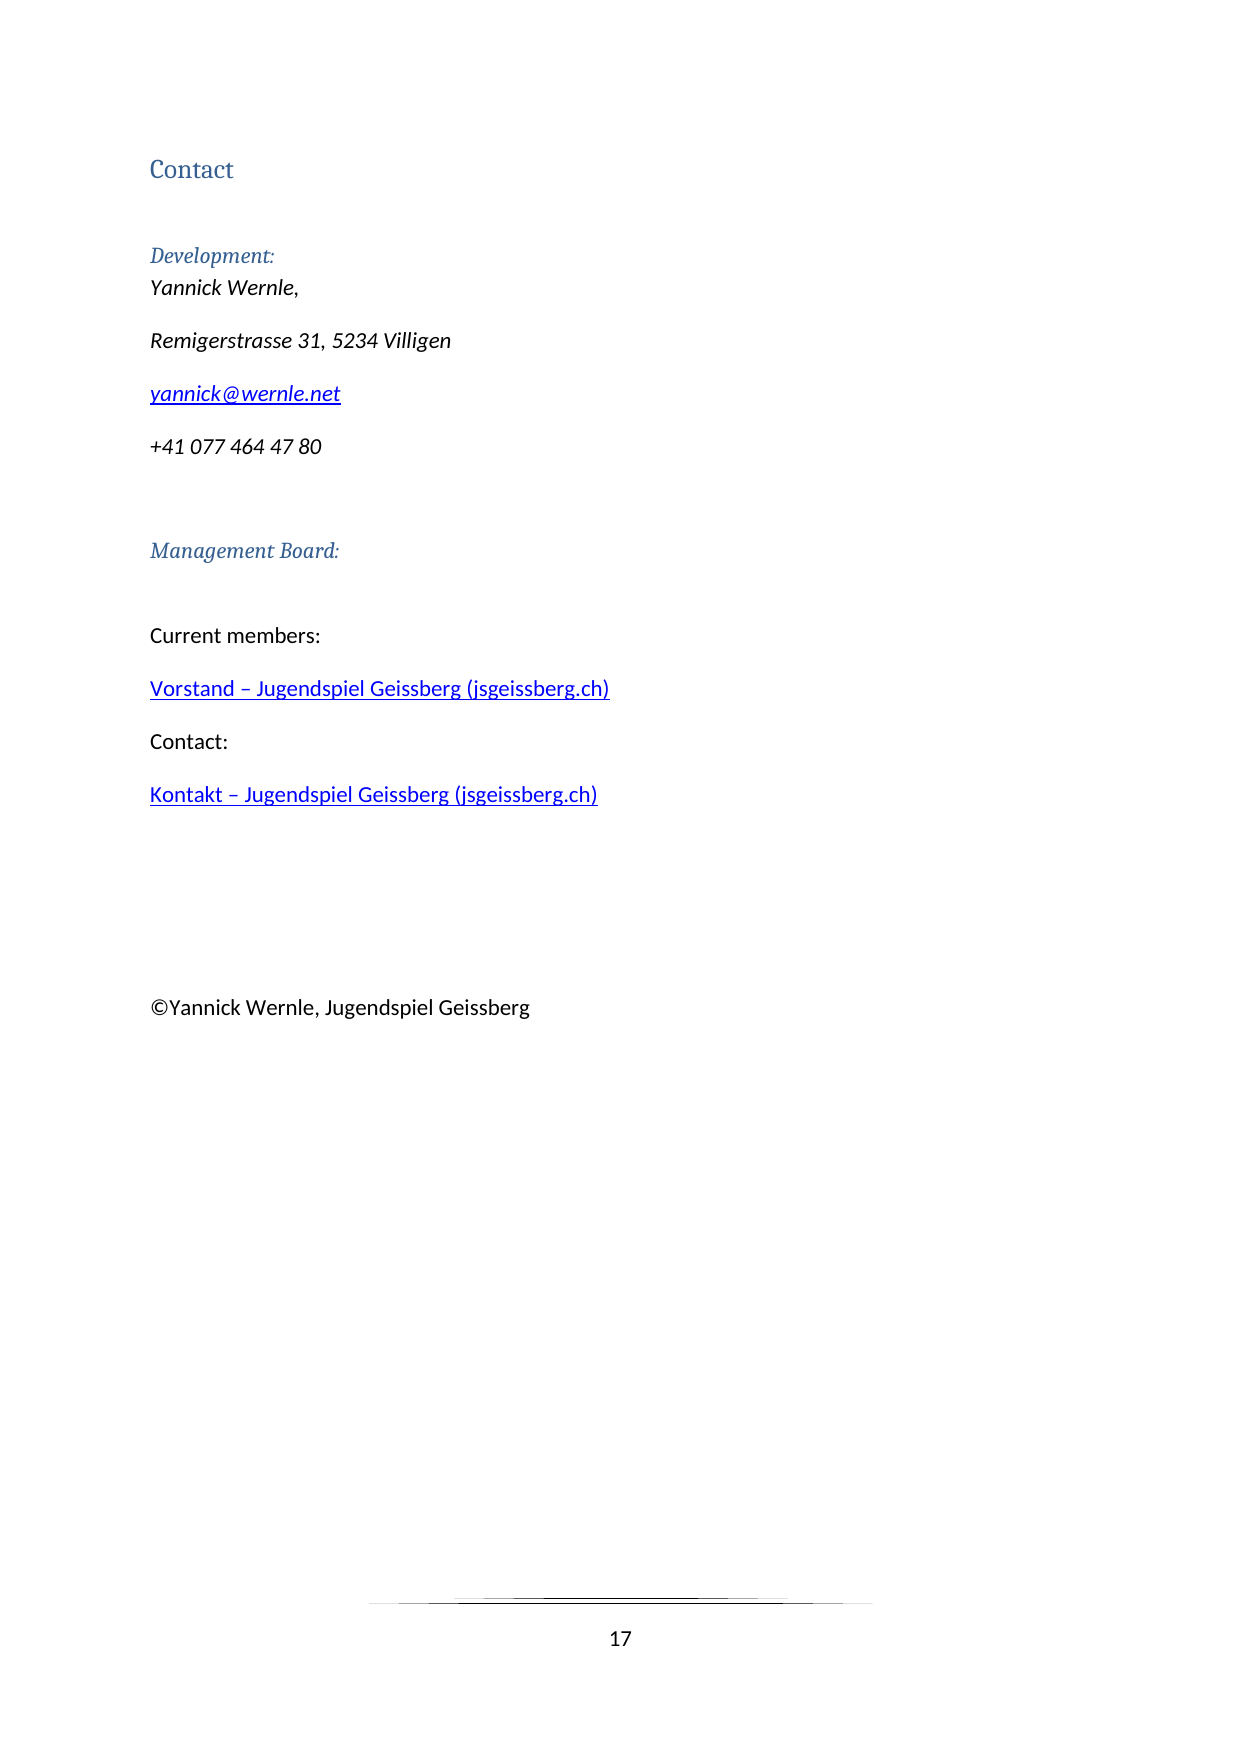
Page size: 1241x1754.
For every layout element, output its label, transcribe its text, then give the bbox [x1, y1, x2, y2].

text Yannick Wernle, [150, 273, 1090, 301]
text Vorstand – Jugendspiel Geissberg (jsgeissberg.ch) [150, 674, 1090, 702]
text Remigerstrasse 31, 5234 Villigen [150, 326, 1090, 354]
text yannick@wernle.net [150, 379, 1090, 407]
text Current members: [150, 621, 1090, 649]
text Kontakt – Jugendspiel Geissberg (jsgeissberg.ch) [150, 781, 1090, 808]
text +41 077 464 47 80 [150, 432, 1090, 460]
subtitle Management Board: [150, 538, 1090, 564]
text Contact: [150, 727, 1090, 756]
text ©Yannick Wernle, Jugendspiel Geissberg [150, 993, 1090, 1021]
subtitle Development: [150, 243, 1090, 269]
subtitle Contact [150, 154, 1090, 185]
